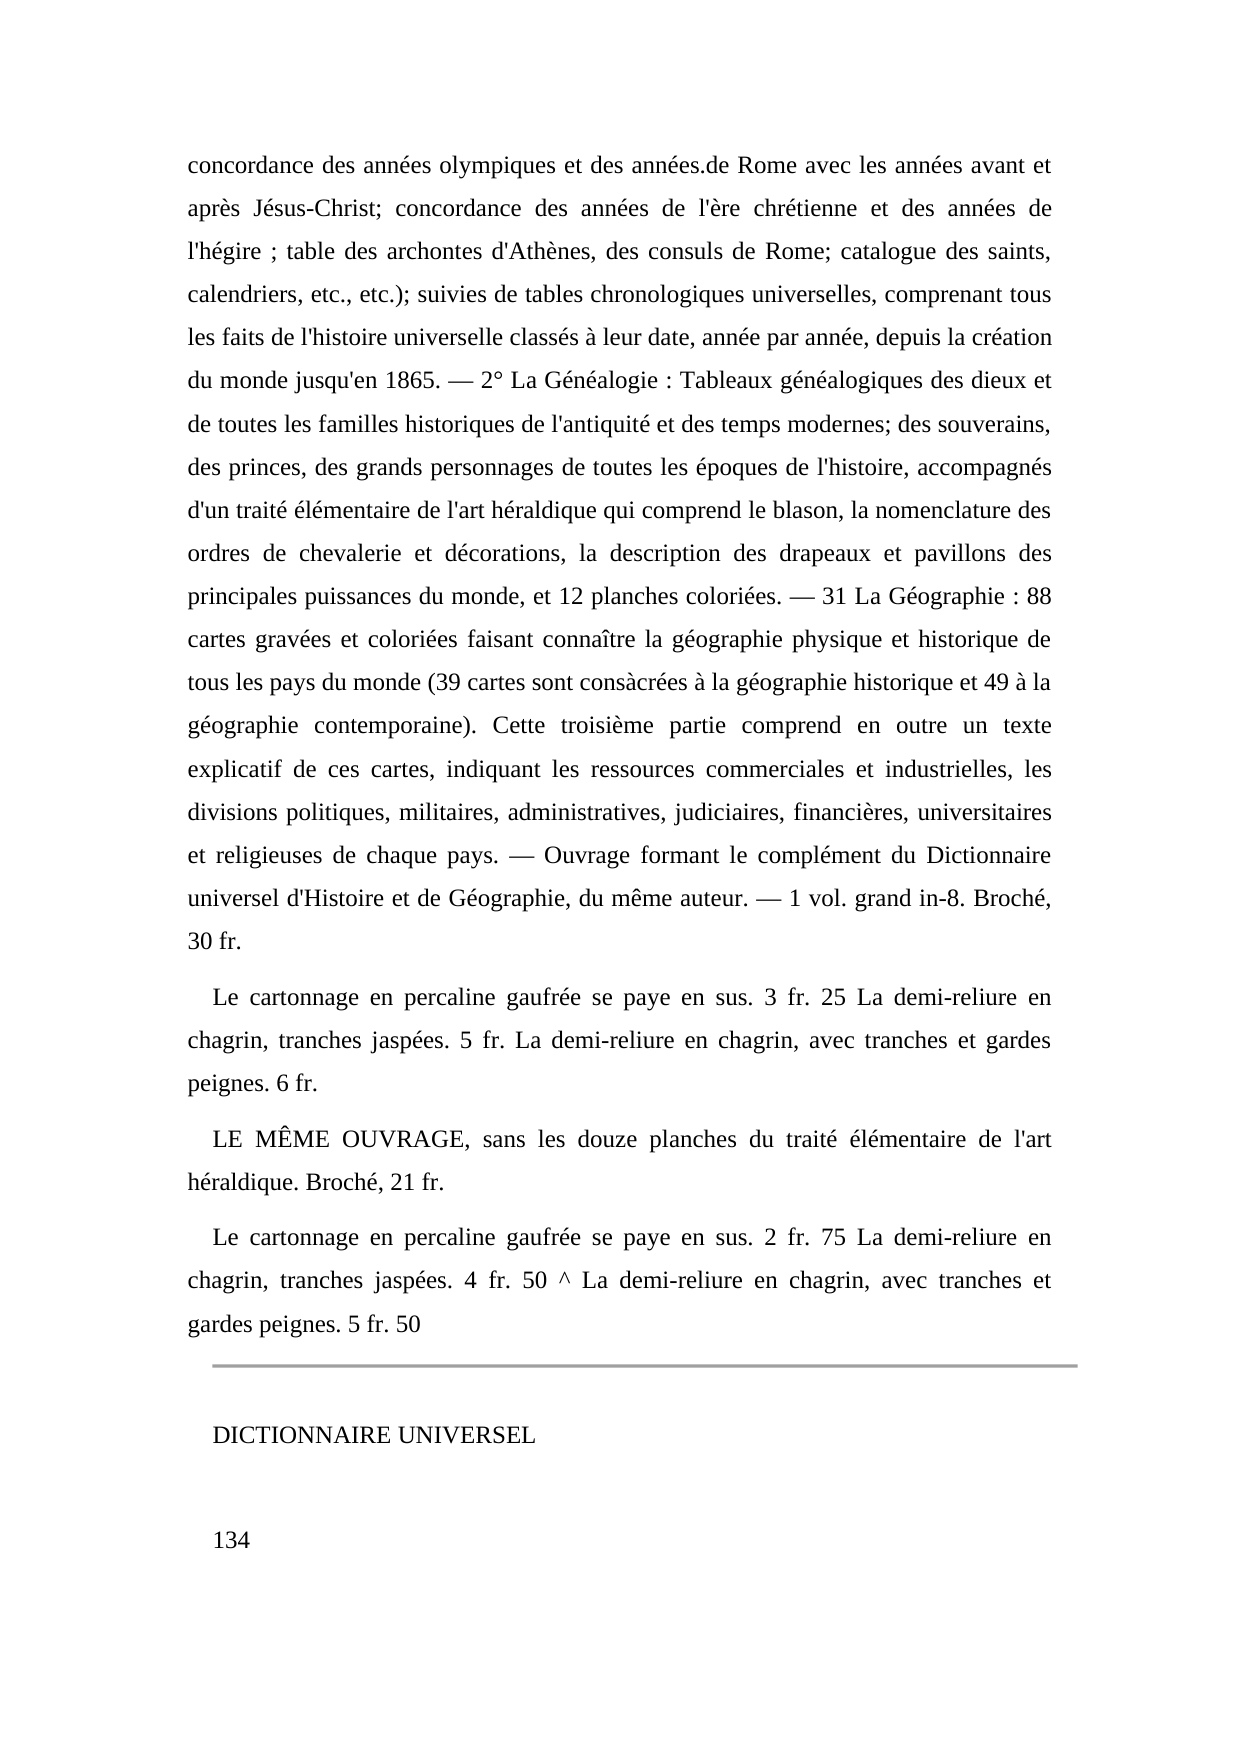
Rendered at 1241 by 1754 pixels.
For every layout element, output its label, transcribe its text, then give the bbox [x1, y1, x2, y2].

text LE MÊME OUVRAGE, sans les douze planches du traité élémentaire de l'art héraldique. Broché, 21 fr. [187, 1124, 1053, 1196]
text DICTIONNAIRE UNIVERSEL [187, 1420, 1053, 1449]
text Le cartonnage en percaline gaufrée se paye en sus. 2 fr. 75 La demi-reliure en chagrin, tranches jaspées. 4 fr. 50 ^ La demi-reliure en chagrin, avec tranches et gardes peignes. 5 fr. 50 [187, 1222, 1053, 1337]
text Le cartonnage en percaline gaufrée se paye en sus. 3 fr. 25 La demi-reliure en chagrin, tranches jaspées. 5 fr. La demi-reliure en chagrin, avec tranches et gardes peignes. 6 fr. [187, 982, 1053, 1097]
